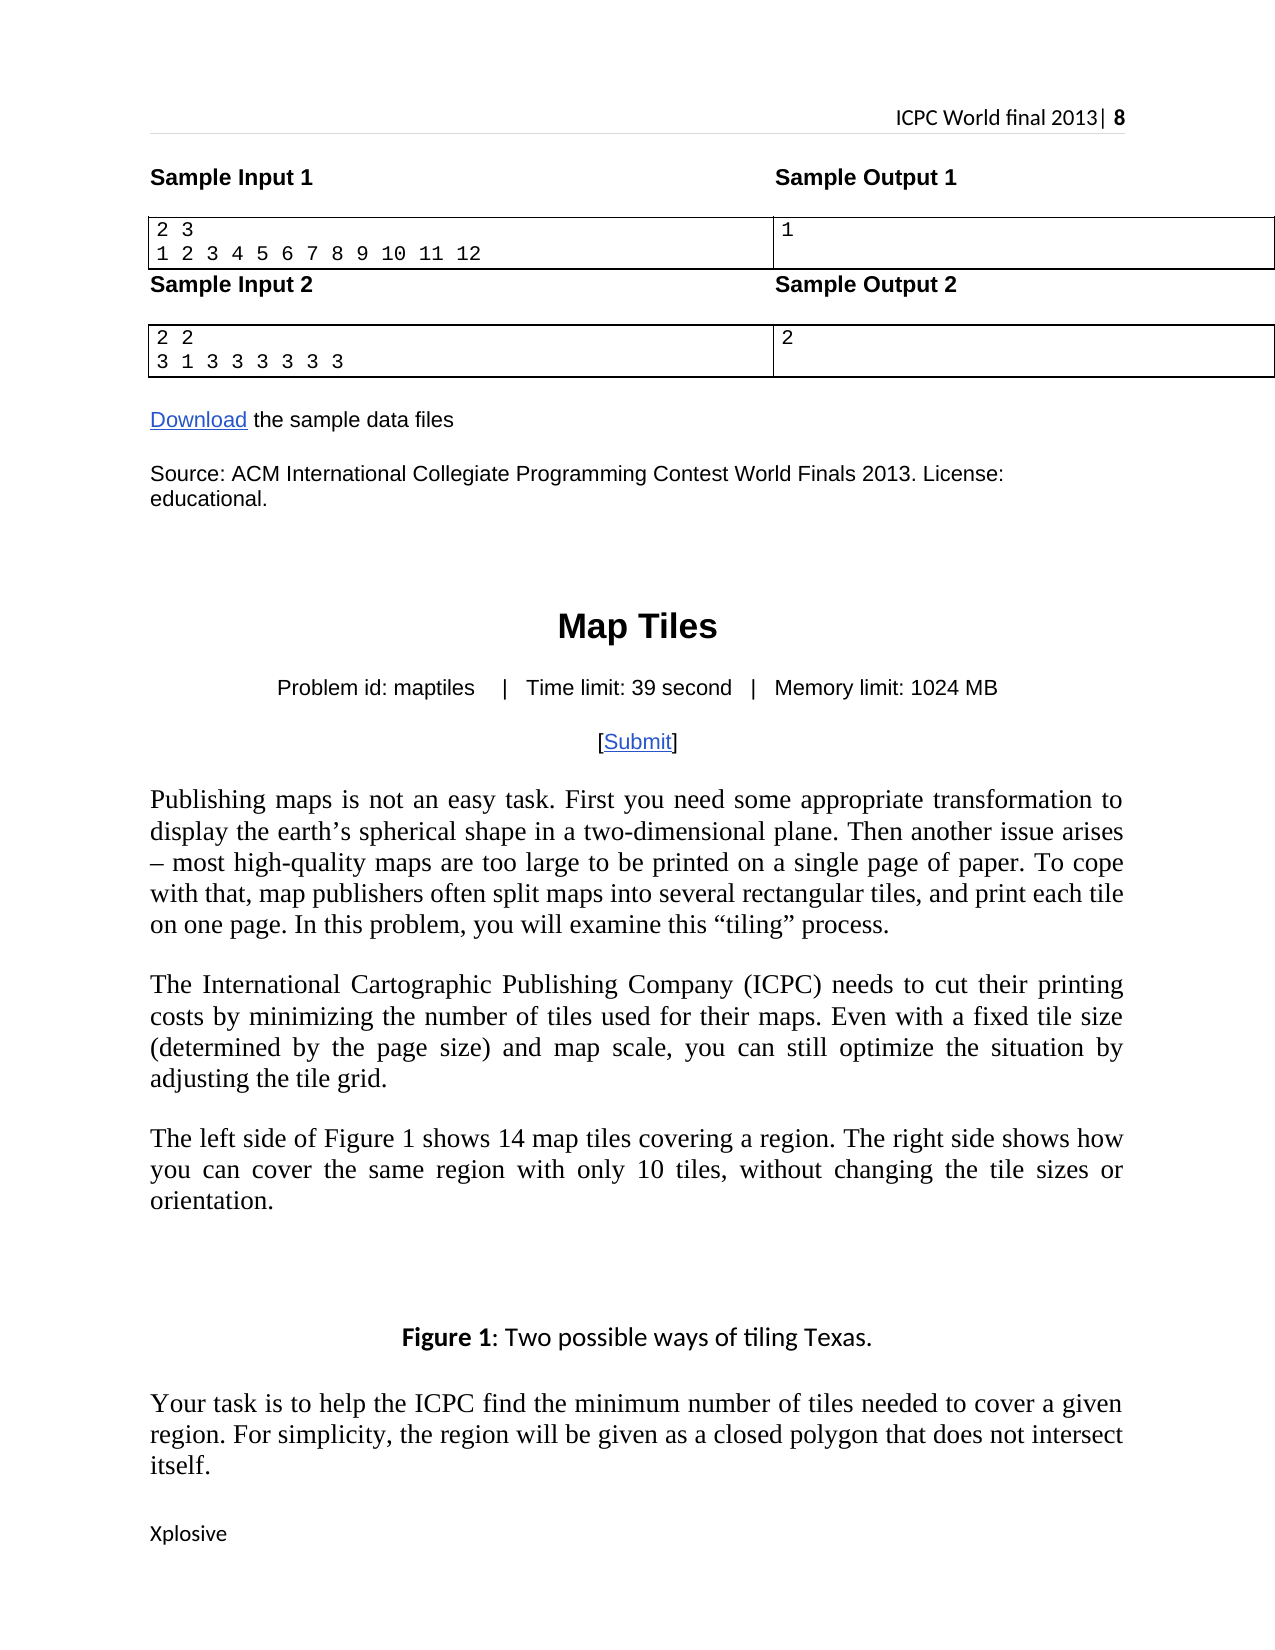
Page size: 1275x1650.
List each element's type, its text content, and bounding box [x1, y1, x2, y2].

text Problem id: maptiles | Time limit: 39 second | Memory limit: 1024 MB [150, 675, 1125, 700]
table_header Sample Input 2 [149, 270, 773, 324]
table_header Sample Output 1 [774, 162, 1275, 216]
table_cell 1 [774, 218, 1274, 268]
table_cell 2 [774, 326, 1274, 376]
text Download the sample data files [150, 407, 1125, 432]
text Figure 1: Two possible ways of tiling Texas. [150, 1320, 1125, 1353]
text Your task is to help the ICPC find the minimum number of tiles needed to cover a given region. For simplicity, the region will be given as a closed polygon that does not intersect itself. [150, 1387, 1125, 1480]
text [Submit] [150, 729, 1125, 754]
table_cell 2 3 1 2 3 4 5 6 7 8 9 10 11 12 [149, 218, 773, 268]
table_cell 2 2 3 1 3 3 3 3 3 3 [149, 326, 773, 376]
text Publishing maps is not an easy task. First you need some appropriate transformation to display the earth’s spherical shape in a two-dimensional plane. Then another issue arises – most high-quality maps are too large to be printed on a single page of paper. To cope with that, map publishers often split maps into several rectangular tiles, and print each tile on one page. In this problem, you will examine this “tiling” process. [150, 783, 1125, 939]
text Source: ACM International Collegiate Programming Contest World Finals 2013. License: educational. [150, 461, 1125, 512]
table_header Sample Input 1 [149, 162, 773, 216]
table_header Sample Output 2 [774, 270, 1275, 324]
text The left side of Figure 1 shows 14 map tiles covering a region. The right side shows how you can cover the same region with only 10 tiles, without changing the tile sizes or orientation. [150, 1122, 1125, 1216]
text The International Cartographic Publishing Company (ICPC) needs to cut their printing costs by minimizing the number of tiles used for their maps. Even with a fixed tile size (determined by the page size) and map scale, you can still optimize the situation by adjusting the tile grid. [150, 968, 1125, 1093]
subtitle Map Tiles [150, 605, 1125, 646]
